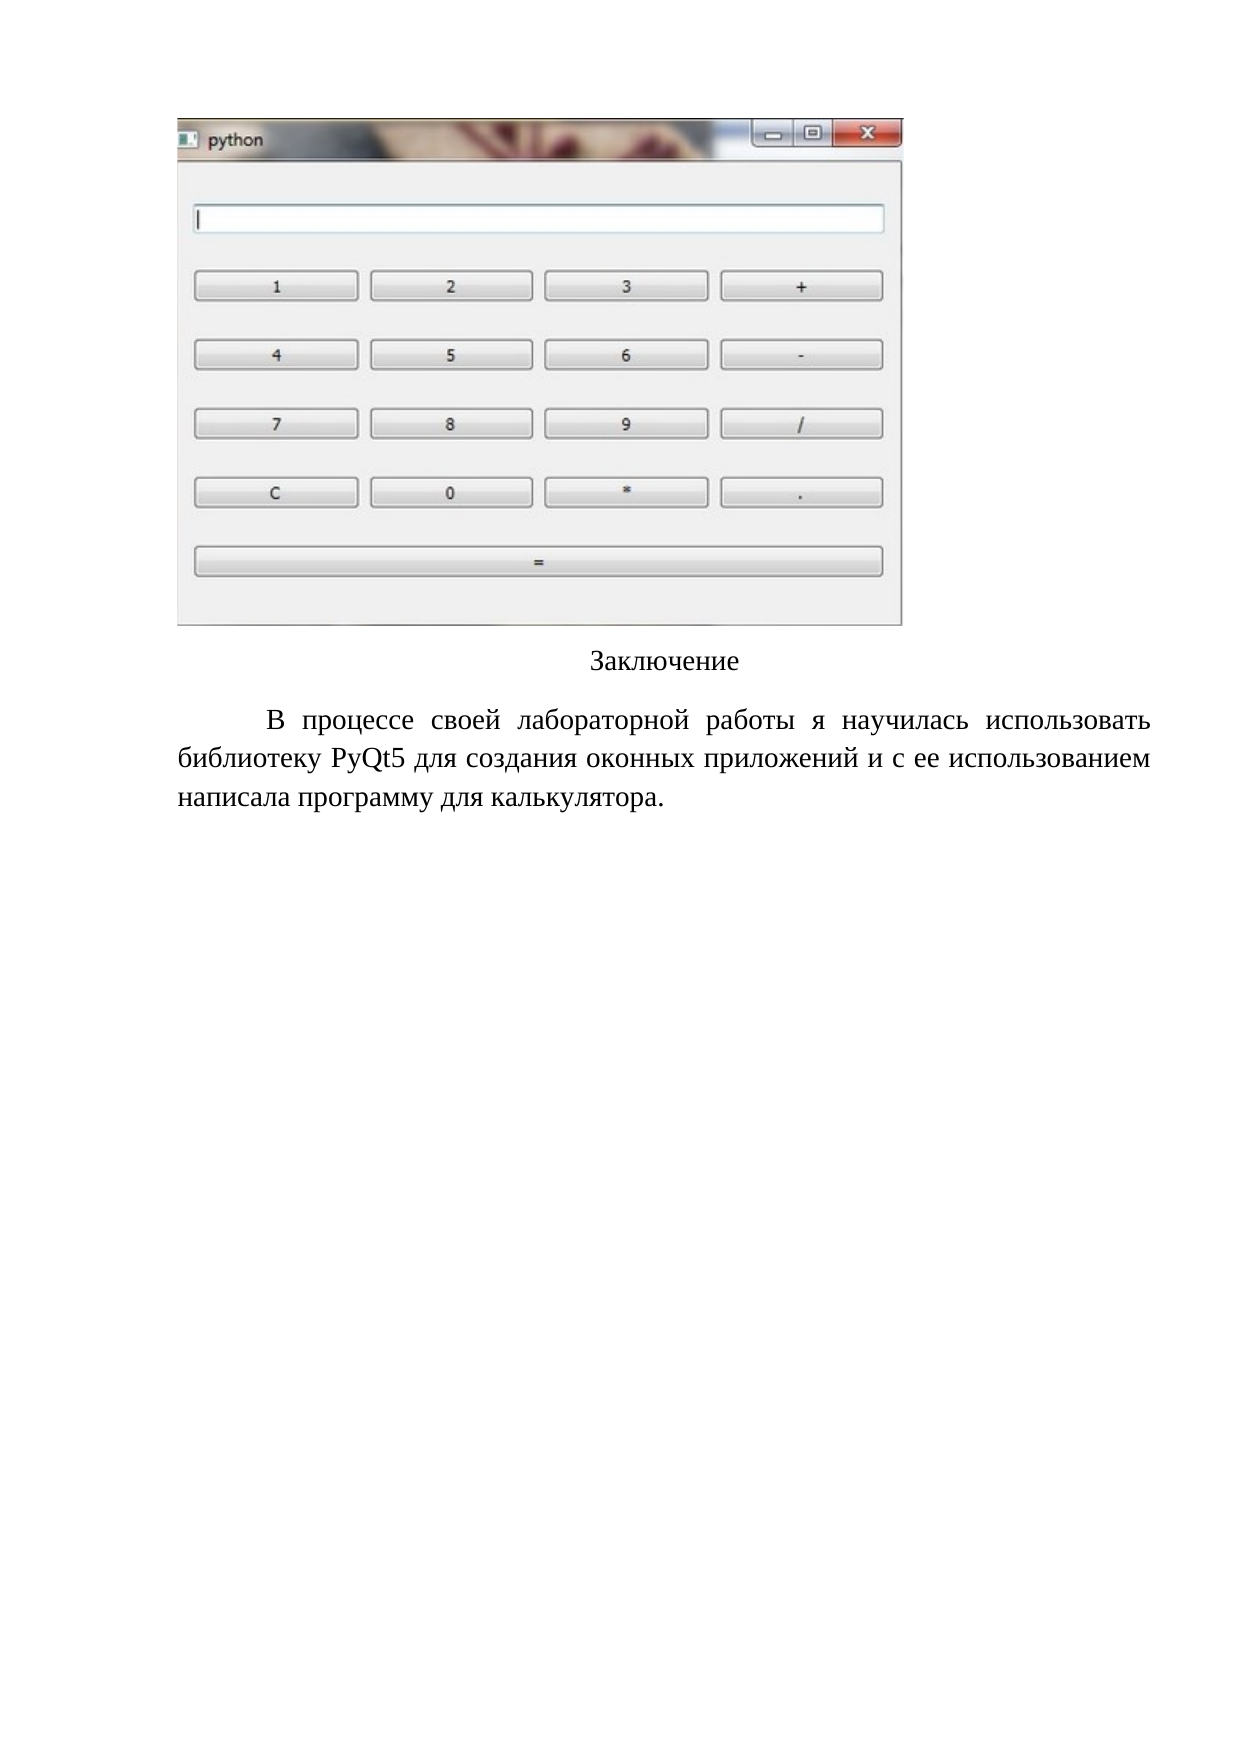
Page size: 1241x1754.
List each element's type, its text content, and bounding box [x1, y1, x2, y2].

text В процессе своей лабораторной работы я научилась использовать библиотеку PyQt5 для создания оконных приложений и с ее использованием написала программу для калькулятора. [177, 702, 1152, 813]
picture [177, 118, 904, 626]
text Заключение [177, 643, 1152, 676]
